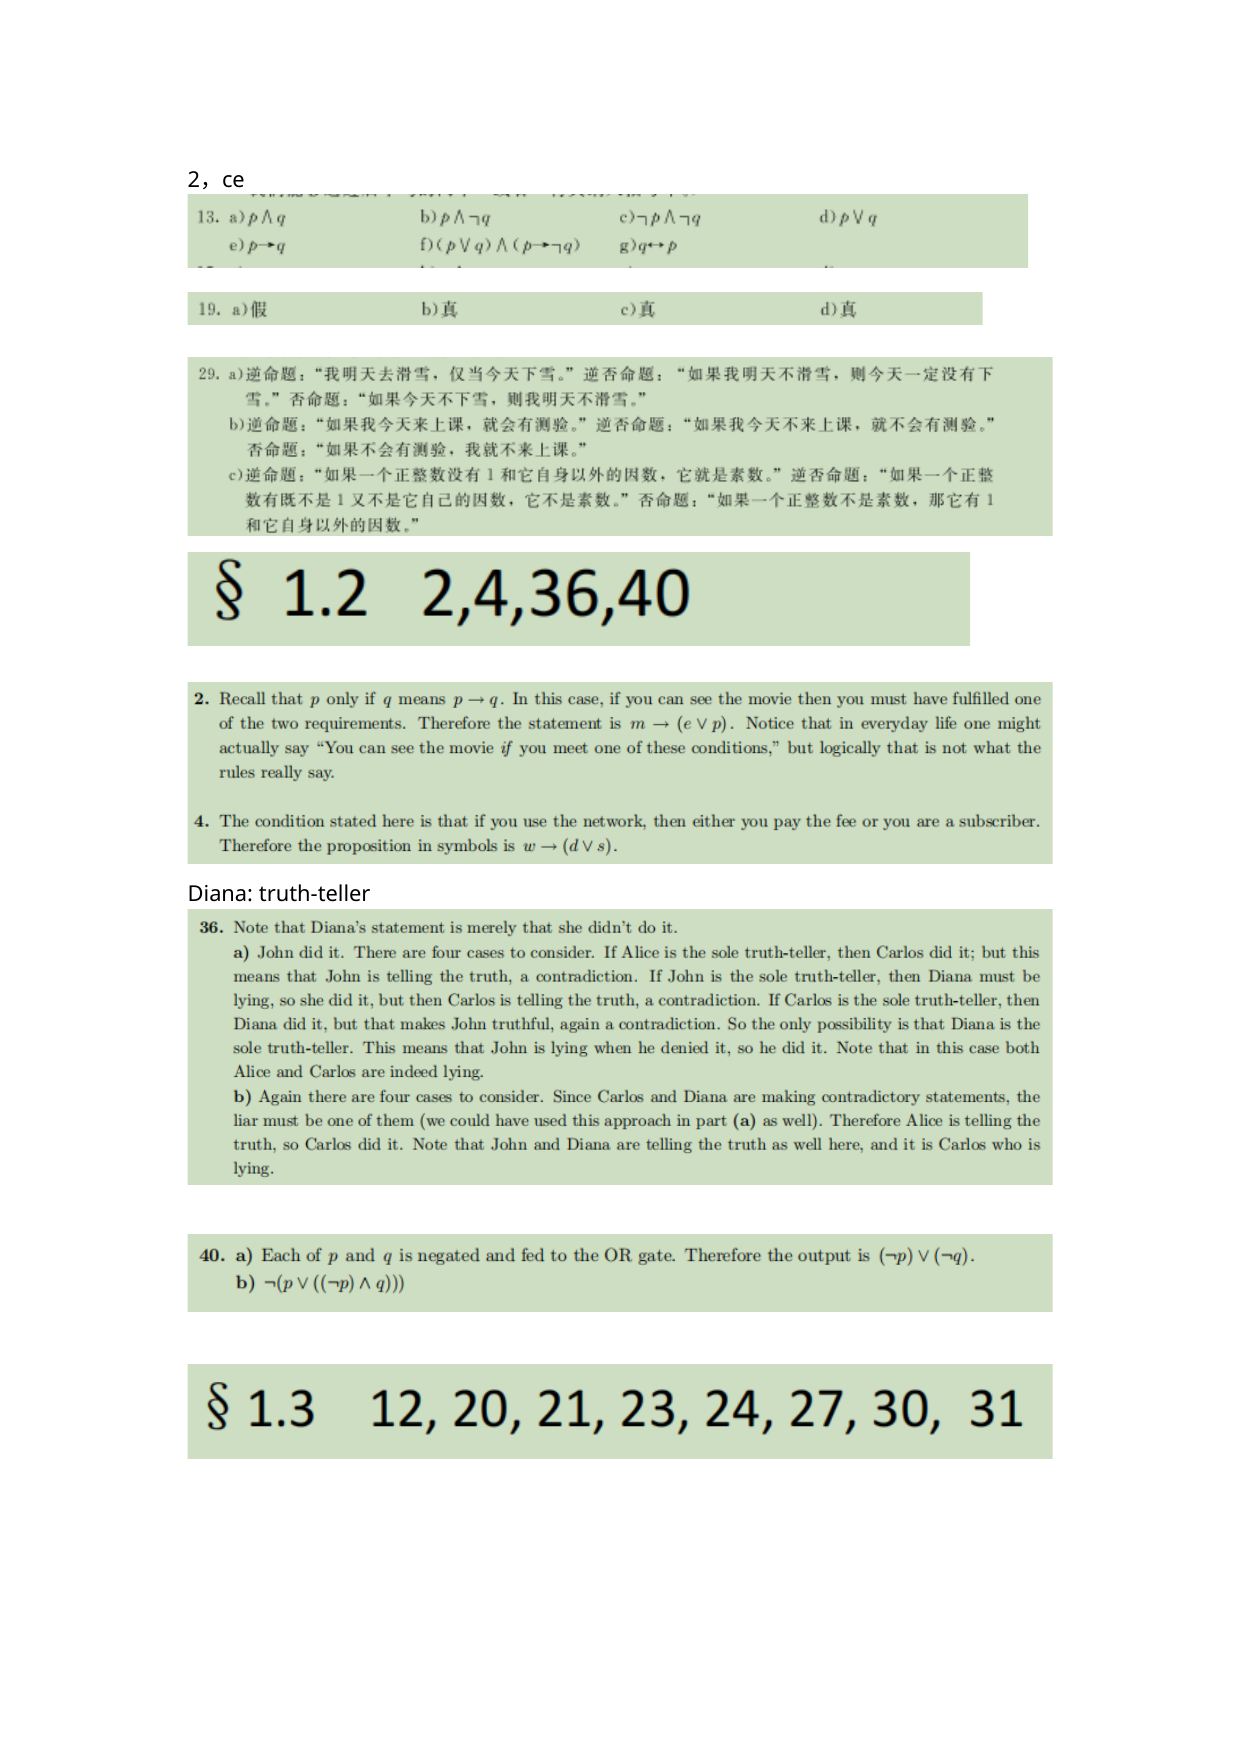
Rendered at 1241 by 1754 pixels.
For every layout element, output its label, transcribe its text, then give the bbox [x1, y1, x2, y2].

picture [187, 552, 971, 646]
picture [187, 194, 1029, 268]
picture [187, 292, 983, 325]
picture [187, 909, 1053, 1185]
text Diana: truth-teller [187, 877, 1053, 909]
picture [187, 357, 1053, 536]
picture [187, 1364, 1053, 1459]
picture [187, 1234, 1053, 1312]
picture [187, 682, 1053, 864]
text 2，ce [187, 162, 1053, 194]
